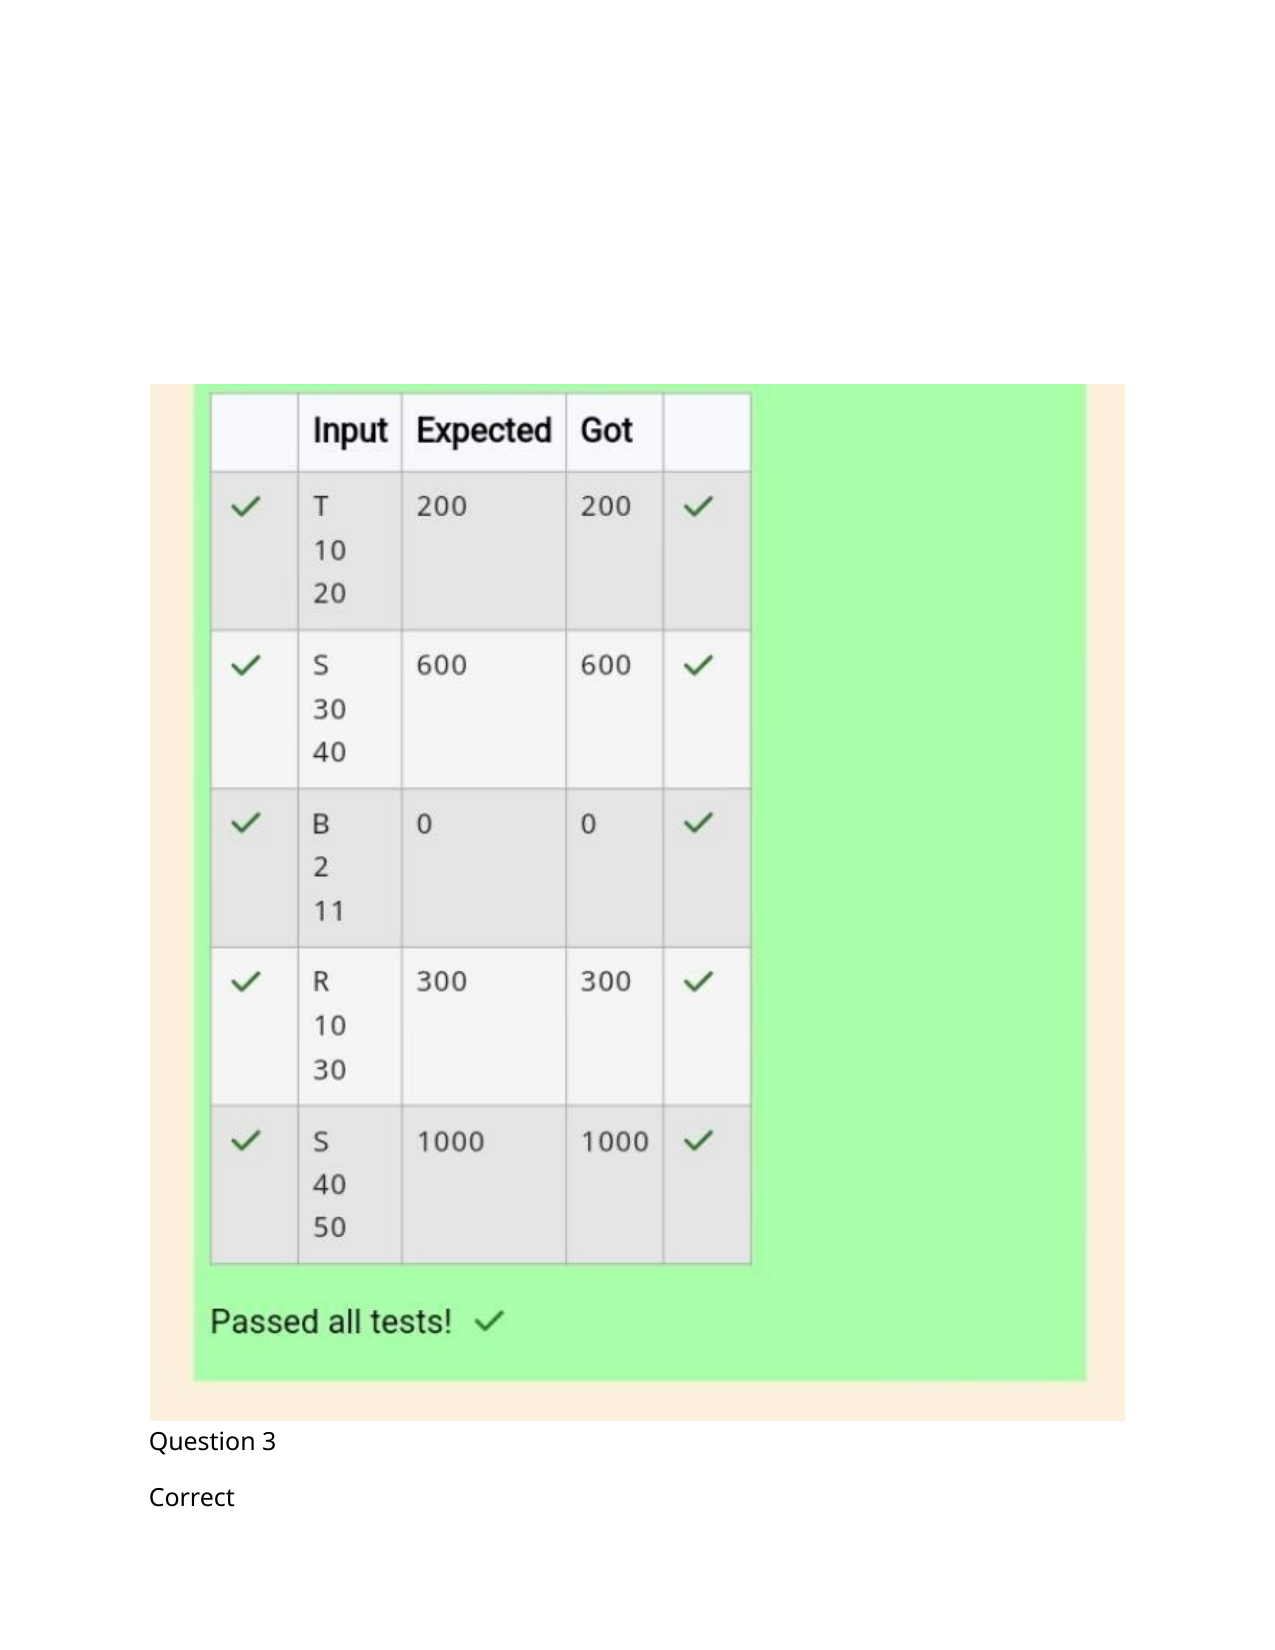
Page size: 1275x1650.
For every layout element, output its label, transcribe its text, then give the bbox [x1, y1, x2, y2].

picture [150, 384, 1125, 1421]
text Question 3 [148, 1424, 1121, 1458]
text Correct [148, 1480, 1121, 1514]
